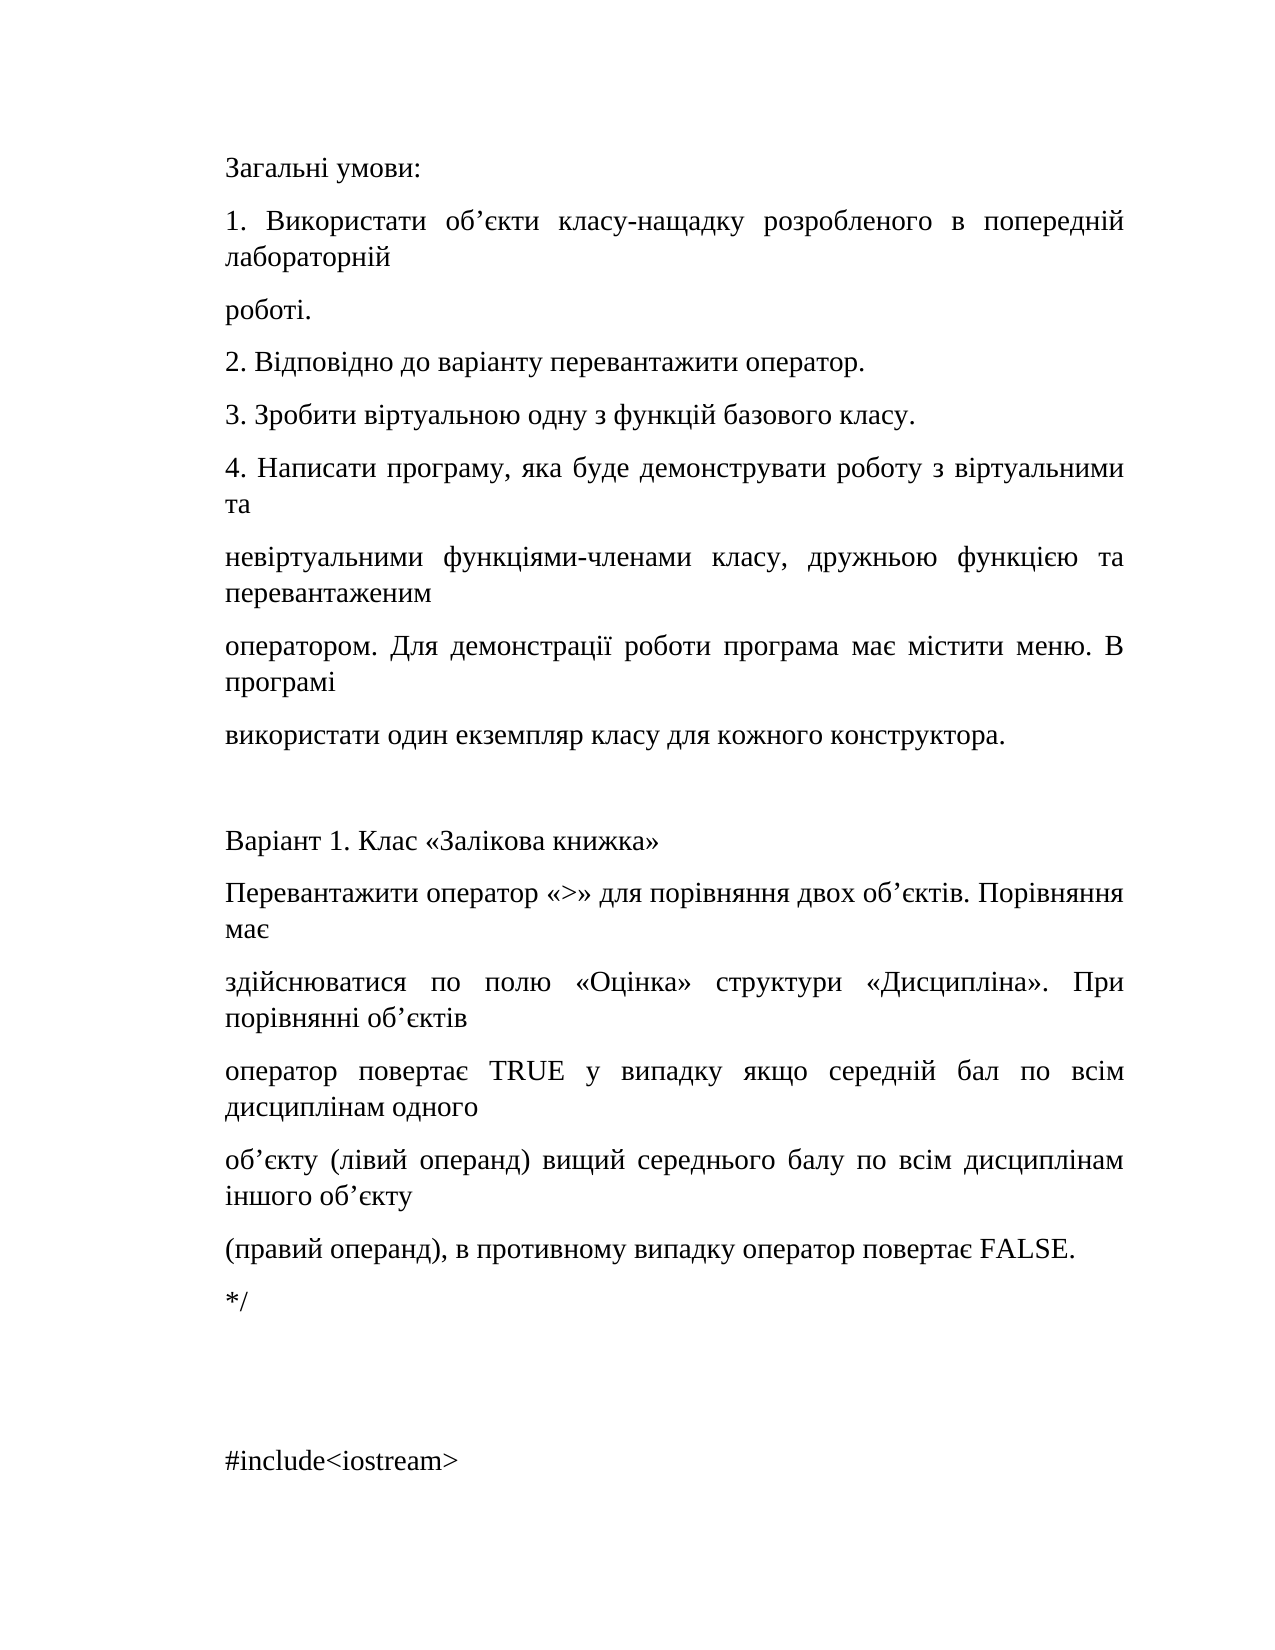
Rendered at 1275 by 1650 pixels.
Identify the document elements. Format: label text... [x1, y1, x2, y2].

text невіртуальними функціями-членами класу, дружньою функцією та перевантаженим [225, 539, 1125, 609]
text Перевантажити оператор «>» для порівняння двох об’єктів. Порівняння має [225, 876, 1125, 945]
text (правий операнд), в противному випадку оператор повертає FALSE. [225, 1231, 1125, 1265]
text Варіант 1. Клас «Залікова книжка» [225, 823, 1125, 856]
text */ [225, 1284, 1125, 1318]
text об’єкту (лівий операнд) вищий середнього балу по всім дисциплінам іншого об’єкту [225, 1142, 1125, 1212]
text оператор повертає TRUE у випадку якщо середній бал по всім дисциплінам одного [225, 1053, 1125, 1123]
text 2. Відповідно до варіанту перевантажити оператор. [225, 344, 1125, 378]
text оператором. Для демонстрації роботи програма має містити меню. В програмі [225, 628, 1125, 698]
text 1. Використати об’єкти класу-нащадку розробленого в попередній лабораторній [225, 203, 1125, 272]
text Загальні умови: [225, 150, 1125, 183]
text роботі. [225, 292, 1125, 325]
text #include<iostream> [225, 1443, 1125, 1476]
text 4. Написати програму, яка буде демонструвати роботу з віртуальними та [225, 450, 1125, 520]
text здійснюватися по полю «Оцінка» структури «Дисципліна». При порівнянні об’єктів [225, 964, 1125, 1034]
text 3. Зробити віртуальною одну з функцій базового класу. [225, 397, 1125, 431]
text використати один екземпляр класу для кожного конструктора. [225, 717, 1125, 751]
